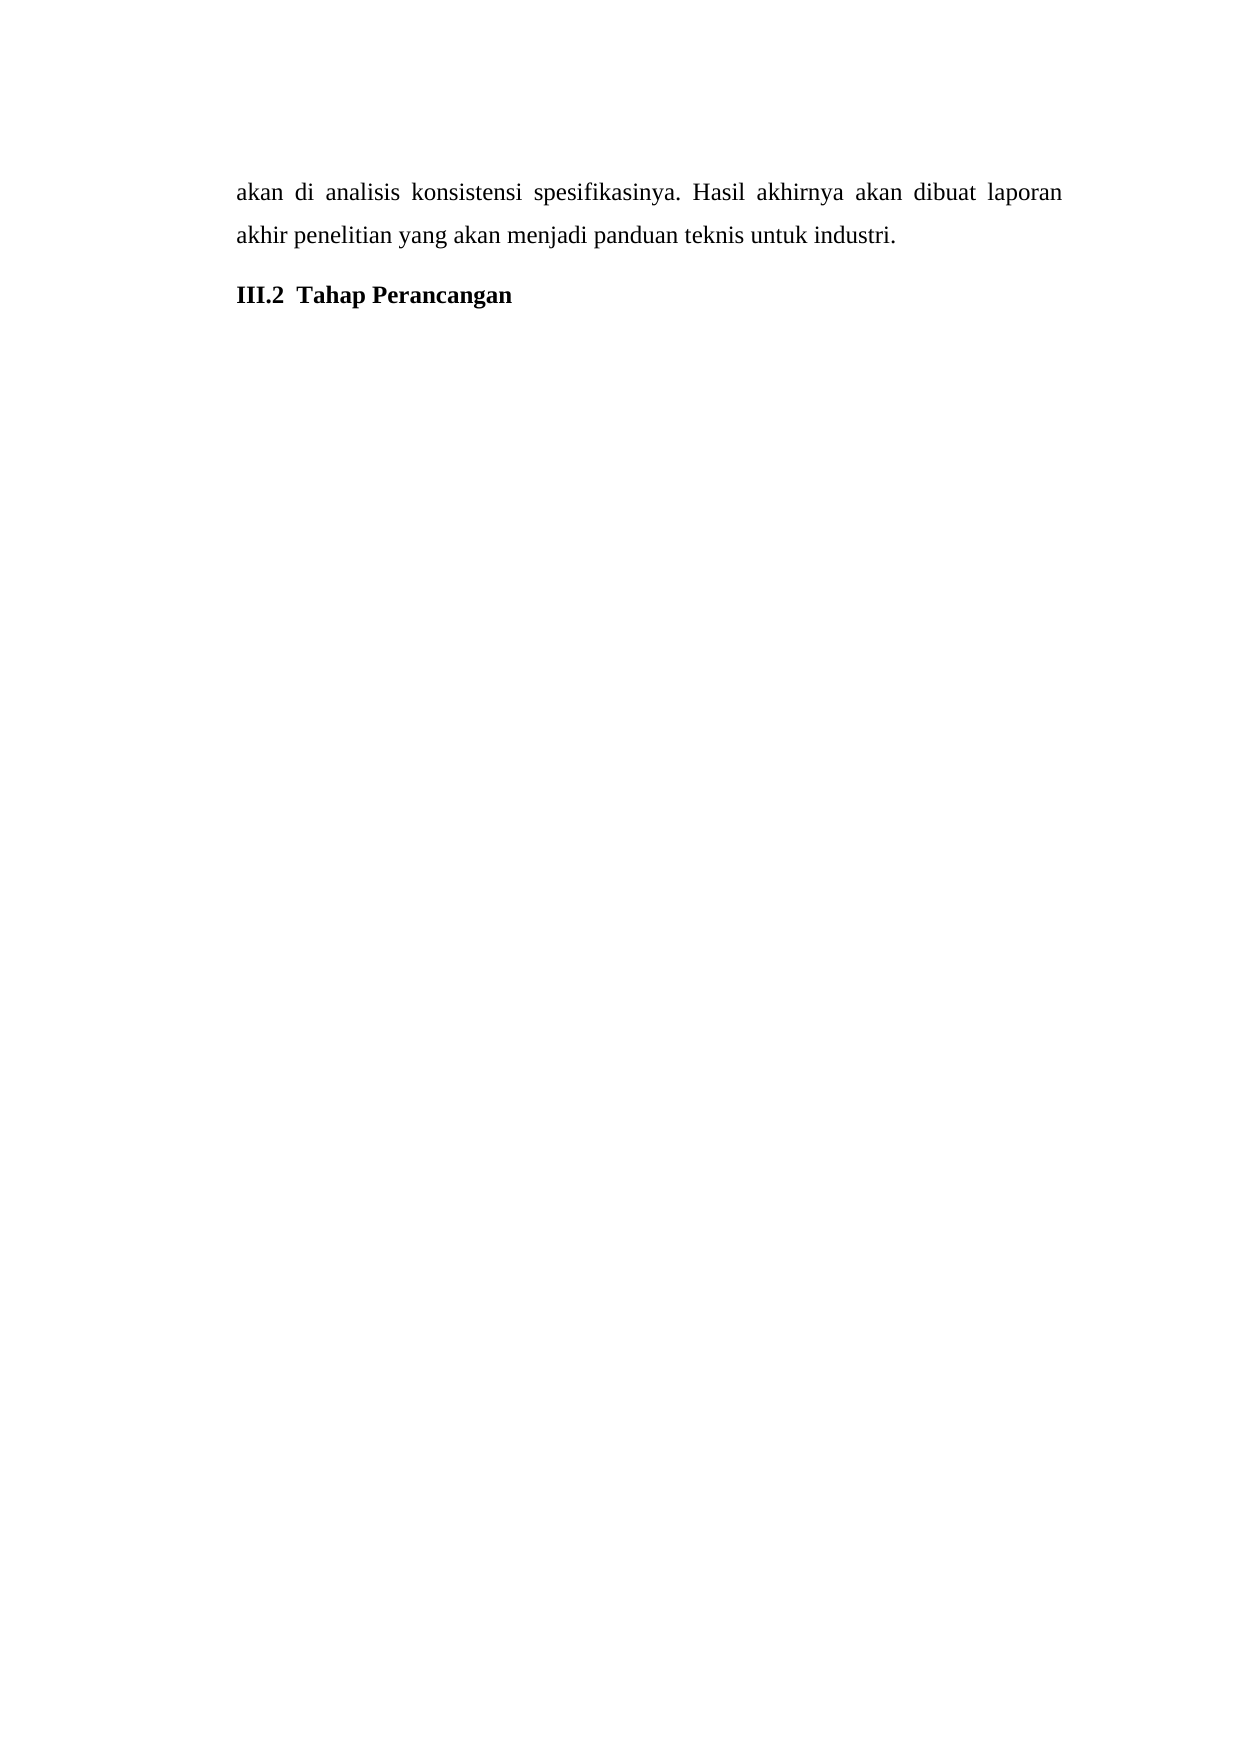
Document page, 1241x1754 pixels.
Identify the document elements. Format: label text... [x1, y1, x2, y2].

subtitle Tahap Perancangan [236, 280, 1063, 309]
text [236, 177, 1063, 249]
